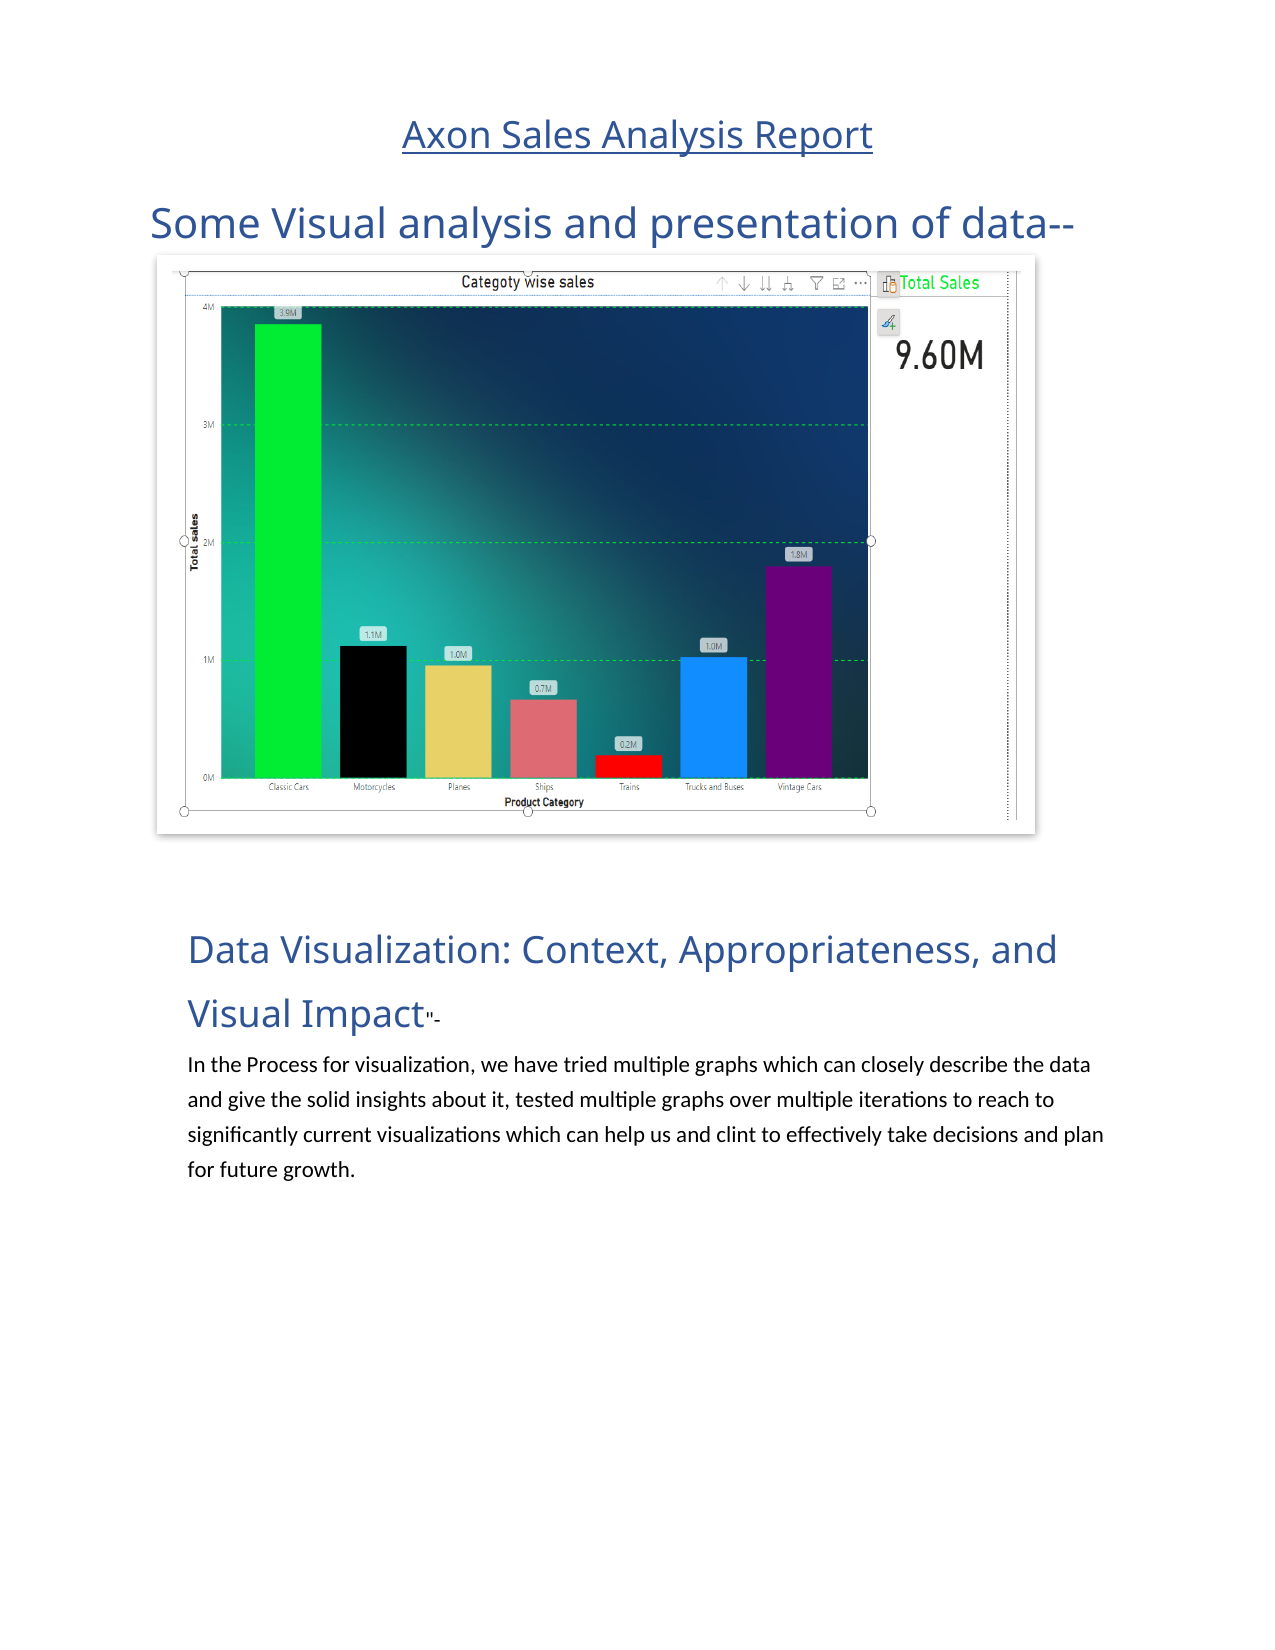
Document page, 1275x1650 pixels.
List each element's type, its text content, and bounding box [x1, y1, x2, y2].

list Data Visualization: Context, Appropriateness, and Visual Impact"- [187, 923, 1125, 1038]
list In the Process for visualization, we have tried multiple graphs which can closely describe the data and give the solid insights about it, tested multiple graphs over multiple iterations to reach to significantly current visualizations which can help us and clint to effectively take decisions and plan for future growth. [187, 1051, 1125, 1184]
picture [172, 270, 1021, 820]
